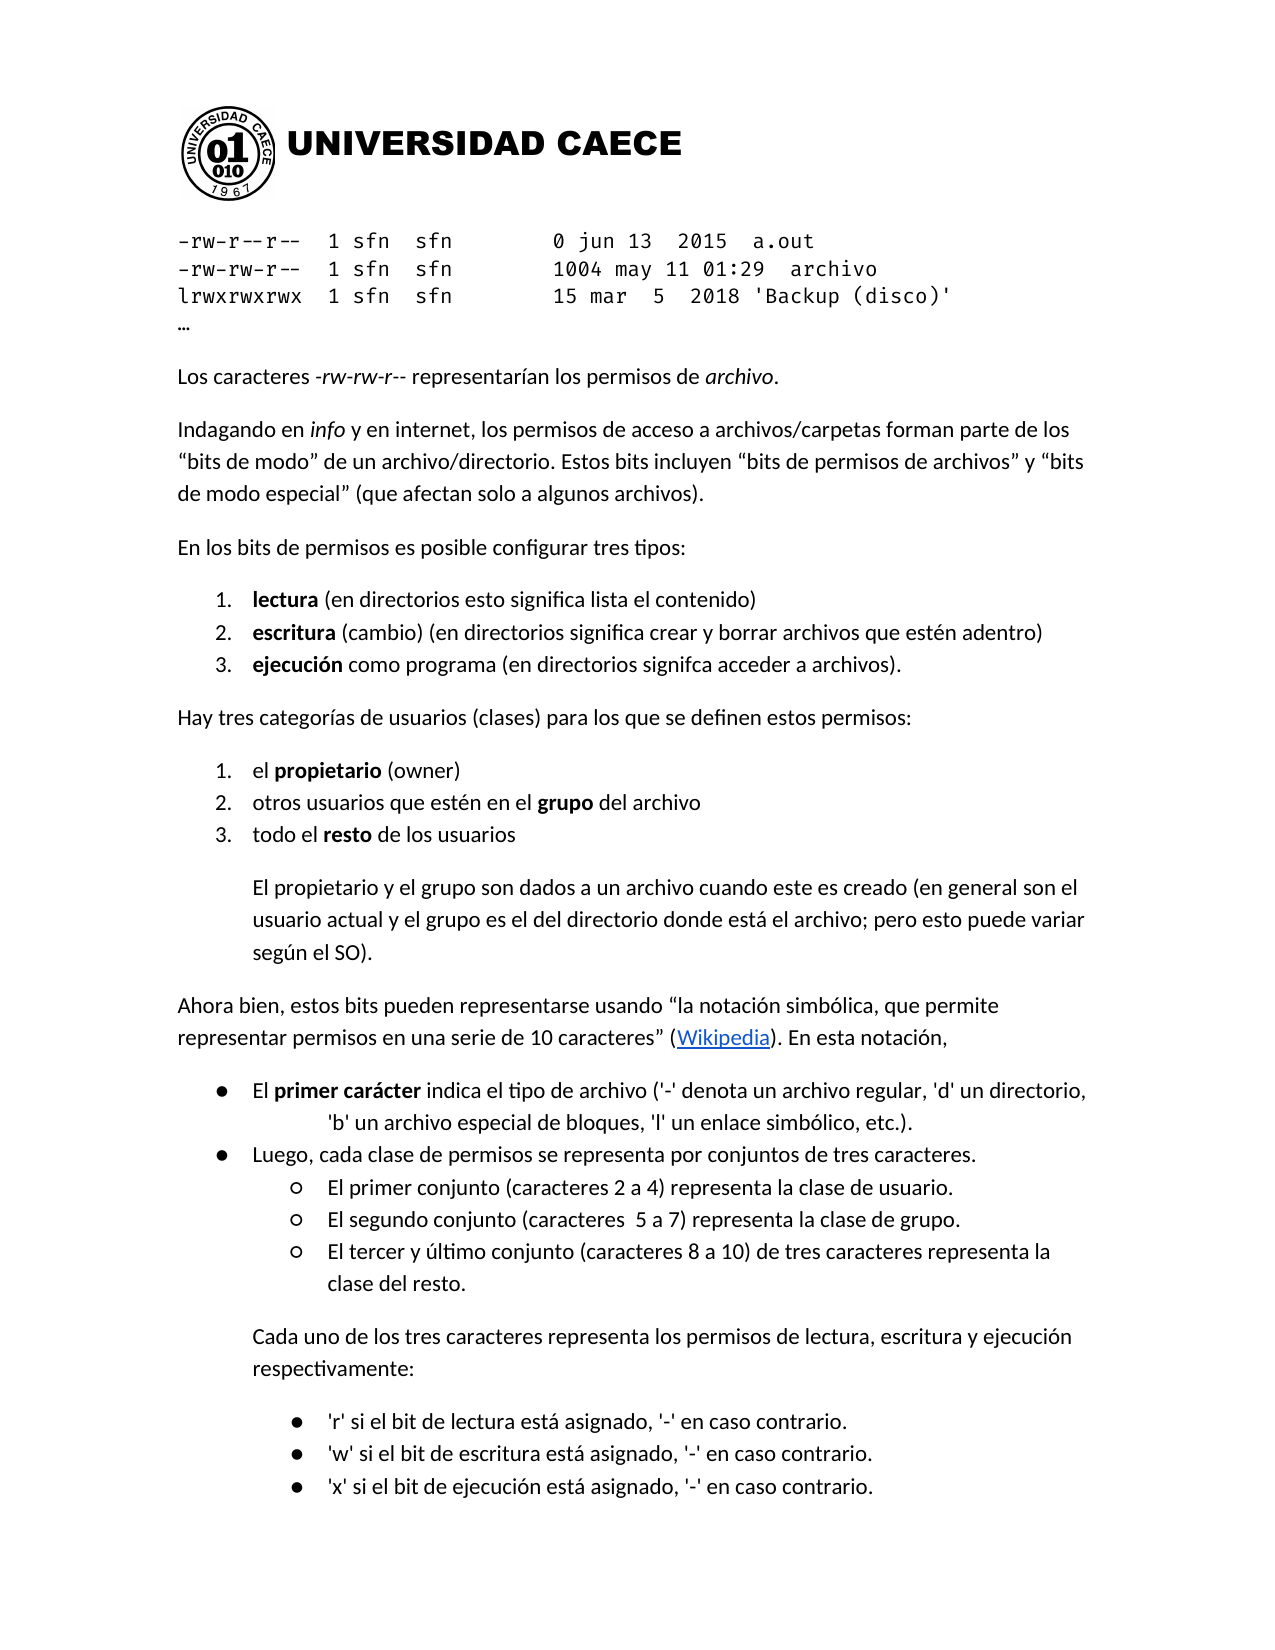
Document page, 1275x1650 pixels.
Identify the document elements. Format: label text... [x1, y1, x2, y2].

list El segundo conjunto (caracteres 5 a 7) representa la clase de grupo. [290, 1205, 1098, 1233]
text -rw-rw-r-- 1 sfn sfn 1004 may 11 01:29 archivo [177, 255, 1098, 283]
text Cada uno de los tres caracteres representa los permisos de lectura, escritura y ejecución respectivamente: [252, 1322, 1098, 1382]
text Ahora bien, estos bits pueden representarse usando “la notación simbólica, que permite representar permisos en una serie de 10 caracteres” (Wikipedia). En esta notación, [177, 991, 1098, 1051]
list todo el resto de los usuarios [215, 820, 1098, 848]
list El primer conjunto (caracteres 2 a 4) representa la clase de usuario. [290, 1173, 1098, 1201]
text Hay tres categorías de usuarios (clases) para los que se definen estos permisos: [177, 703, 1098, 731]
text … [177, 310, 1098, 337]
list 'r' si el bit de lectura está asignado, '-' en caso contrario. [290, 1407, 1098, 1435]
text En los bits de permisos es posible configurar tres tipos: [177, 533, 1098, 561]
text Los caracteres -rw-rw-r-- representarían los permisos de archivo. [177, 362, 1098, 390]
list 'x' si el bit de ejecución está asignado, '-' en caso contrario. [290, 1472, 1098, 1500]
list El primer carácter indica el tipo de archivo ('-' denota un archivo regular, 'd' un directorio, 'b' un archivo especial de bloques, 'l' un enlace simbólico, etc.). [215, 1076, 1098, 1136]
text El propietario y el grupo son dados a un archivo cuando este es creado (en general son el usuario actual y el grupo es el del directorio donde está el archivo; pero esto puede variar según el SO). [252, 873, 1098, 966]
list ejecución como programa (en directorios signifca acceder a archivos). [215, 650, 1098, 678]
picture [181, 106, 275, 201]
list escritura (cambio) (en directorios significa crear y borrar archivos que estén adentro) [215, 618, 1098, 646]
text Indagando en info y en internet, los permisos de acceso a archivos/carpetas forman parte de los “bits de modo” de un archivo/directorio. Estos bits incluyen “bits de permisos de archivos” y “bits de modo especial” (que afectan solo a algunos archivos). [177, 415, 1098, 508]
list El tercer y último conjunto (caracteres 8 a 10) de tres caracteres representa la clase del resto. [290, 1237, 1098, 1297]
text -rw-r--r-- 1 sfn sfn 0 jun 13 2015 a.out [177, 228, 1098, 255]
text lrwxrwxrwx 1 sfn sfn 15 mar 5 2018 'Backup (disco)' [177, 283, 1098, 310]
list otros usuarios que estén en el grupo del archivo [215, 788, 1098, 816]
list el propietario (owner) [215, 756, 1098, 784]
list lectura (en directorios esto significa lista el contenido) [215, 586, 1098, 614]
list 'w' si el bit de escritura está asignado, '-' en caso contrario. [290, 1439, 1098, 1468]
list Luego, cada clase de permisos se representa por conjuntos de tres caracteres. [215, 1140, 1098, 1168]
